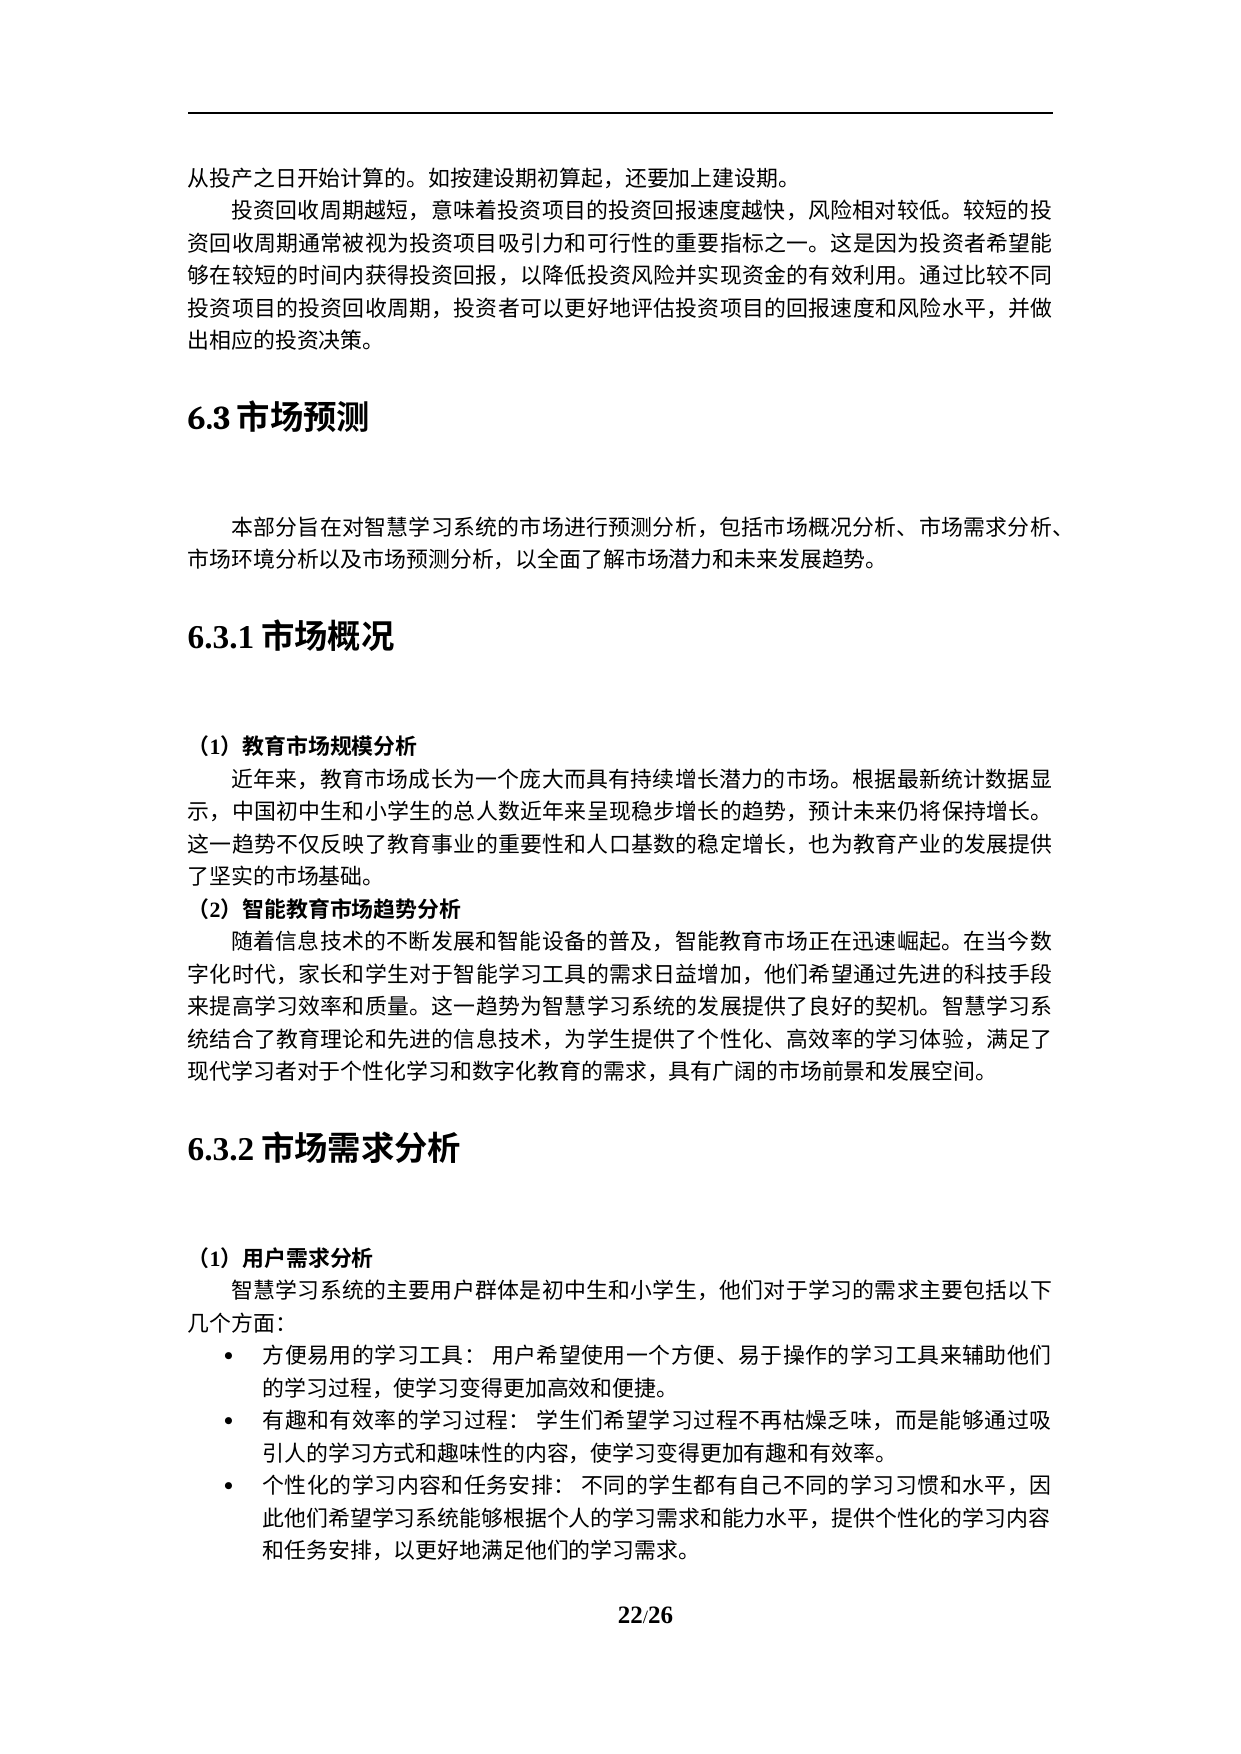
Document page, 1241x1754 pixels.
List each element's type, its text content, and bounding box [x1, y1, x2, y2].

text （1）用户需求分析 [187, 1240, 1053, 1273]
text （2）智能教育市场趋势分析 [187, 891, 1053, 924]
list 有趣和有效率的学习过程： 学生们希望学习过程不再枯燥乏味，而是能够通过吸引人的学习方式和趣味性的内容，使学习变得更加有趣和有效率。 [225, 1403, 1053, 1468]
subtitle 6.3市场预测 [187, 382, 1053, 447]
text 本部分旨在对智慧学习系统的市场进行预测分析，包括市场概况分析、市场需求分析、市场环境分析以及市场预测分析，以全面了解市场潜力和未来发展趋势。 [187, 509, 1053, 574]
text （1）教育市场规模分析 [187, 729, 1053, 761]
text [187, 160, 1053, 193]
list 方便易用的学习工具： 用户希望使用一个方便、易于操作的学习工具来辅助他们的学习过程，使学习变得更加高效和便捷。 [225, 1338, 1053, 1403]
text 智慧学习系统的主要用户群体是初中生和小学生，他们对于学习的需求主要包括以下几个方面： [187, 1273, 1053, 1338]
text 6.3.1市场概况 [187, 601, 1053, 666]
text 随着信息技术的不断发展和智能设备的普及，智能教育市场正在迅速崛起。在当今数字化时代，家长和学生对于智能学习工具的需求日益增加，他们希望通过先进的科技手段来提高学习效率和质量。这一趋势为智慧学习系统的发展提供了良好的契机。智慧学习系统结合了教育理论和先进的信息技术，为学生提供了个性化、高效率的学习体验，满足了现代学习者对于个性化学习和数字化教育的需求，具有广阔的市场前景和发展空间。 [187, 924, 1053, 1086]
text 近年来，教育市场成长为一个庞大而具有持续增长潜力的市场。根据最新统计数据显示，中国初中生和小学生的总人数近年来呈现稳步增长的趋势，预计未来仍将保持增长。这一趋势不仅反映了教育事业的重要性和人口基数的稳定增长，也为教育产业的发展提供了坚实的市场基础。 [187, 761, 1053, 891]
text 投资回收周期越短，意味着投资项目的投资回报速度越快，风险相对较低。较短的投资回收周期通常被视为投资项目吸引力和可行性的重要指标之一。这是因为投资者希望能够在较短的时间内获得投资回报，以降低投资风险并实现资金的有效利用。通过比较不同投资项目的投资回收周期，投资者可以更好地评估投资项目的回报速度和风险水平，并做出相应的投资决策。 [187, 193, 1053, 355]
text 6.3.2市场需求分析 [187, 1113, 1053, 1178]
list 个性化的学习内容和任务安排： 不同的学生都有自己不同的学习习惯和水平，因此他们希望学习系统能够根据个人的学习需求和能力水平，提供个性化的学习内容和任务安排，以更好地满足他们的学习需求。 [225, 1468, 1053, 1565]
